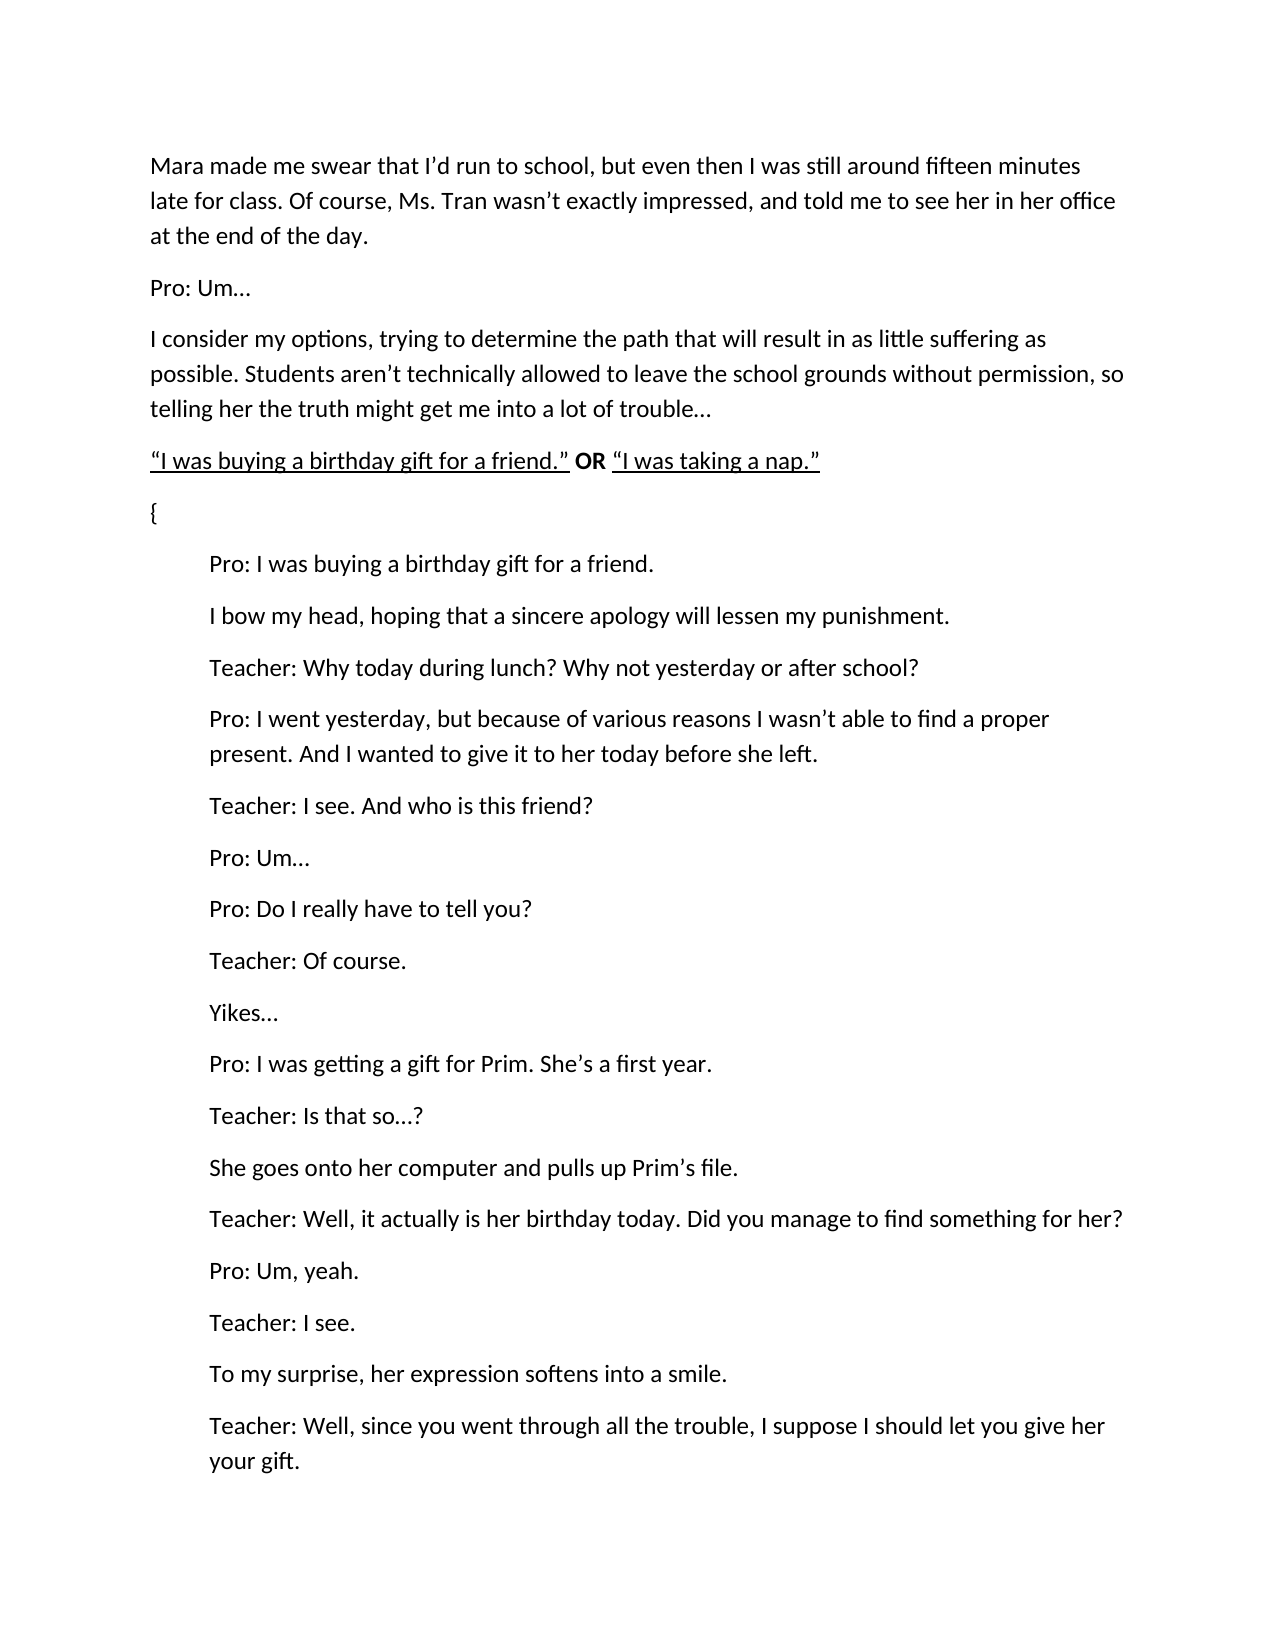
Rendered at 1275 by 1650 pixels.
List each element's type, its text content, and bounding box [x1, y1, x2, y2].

text Teacher: Of course. [209, 945, 1125, 976]
text Teacher: Well, it actually is her birthday today. Did you manage to find something for her? [209, 1203, 1125, 1234]
text “I was buying a birthday gift for a friend.” OR “I was taking a nap.” [150, 445, 1125, 476]
text { [150, 497, 1125, 527]
text Yikes… [209, 997, 1125, 1027]
text I consider my options, trying to determine the path that will result in as little suffering as possible. Students aren’t technically allowed to leave the school grounds without permission, so telling her the truth might get me into a lot of trouble… [150, 323, 1125, 424]
text Pro: I went yesterday, but because of various reasons I wasn’t able to find a proper present. And I wanted to give it to her today before she left. [209, 703, 1125, 769]
text Teacher: Why today during lunch? Why not yesterday or after school? [209, 652, 1125, 682]
text Pro: Um… [150, 272, 1125, 302]
text Teacher: I see. And who is this friend? [209, 790, 1125, 821]
text Pro: Um… [209, 842, 1125, 872]
text Pro: I was buying a birthday gift for a friend. [209, 548, 1125, 579]
text Pro: I was getting a gift for Prim. She’s a first year. [209, 1048, 1125, 1079]
text Teacher: Is that so…? [209, 1100, 1125, 1131]
text Pro: Um, yeah. [209, 1255, 1125, 1286]
text Teacher: Well, since you went through all the trouble, I suppose I should let you give her your gift. [209, 1410, 1125, 1476]
text I bow my head, hoping that a sincere apology will lessen my punishment. [209, 600, 1125, 631]
text Teacher: I see. [209, 1307, 1125, 1337]
text Pro: Do I really have to tell you? [209, 893, 1125, 924]
text Mara made me swear that I’d run to school, but even then I was still around fifteen minutes late for class. Of course, Ms. Tran wasn’t exactly impressed, and told me to see her in her office at the end of the day. [150, 150, 1125, 251]
text To my surprise, her expression softens into a smile. [209, 1358, 1125, 1389]
text She goes onto her computer and pulls up Prim’s file. [209, 1152, 1125, 1182]
